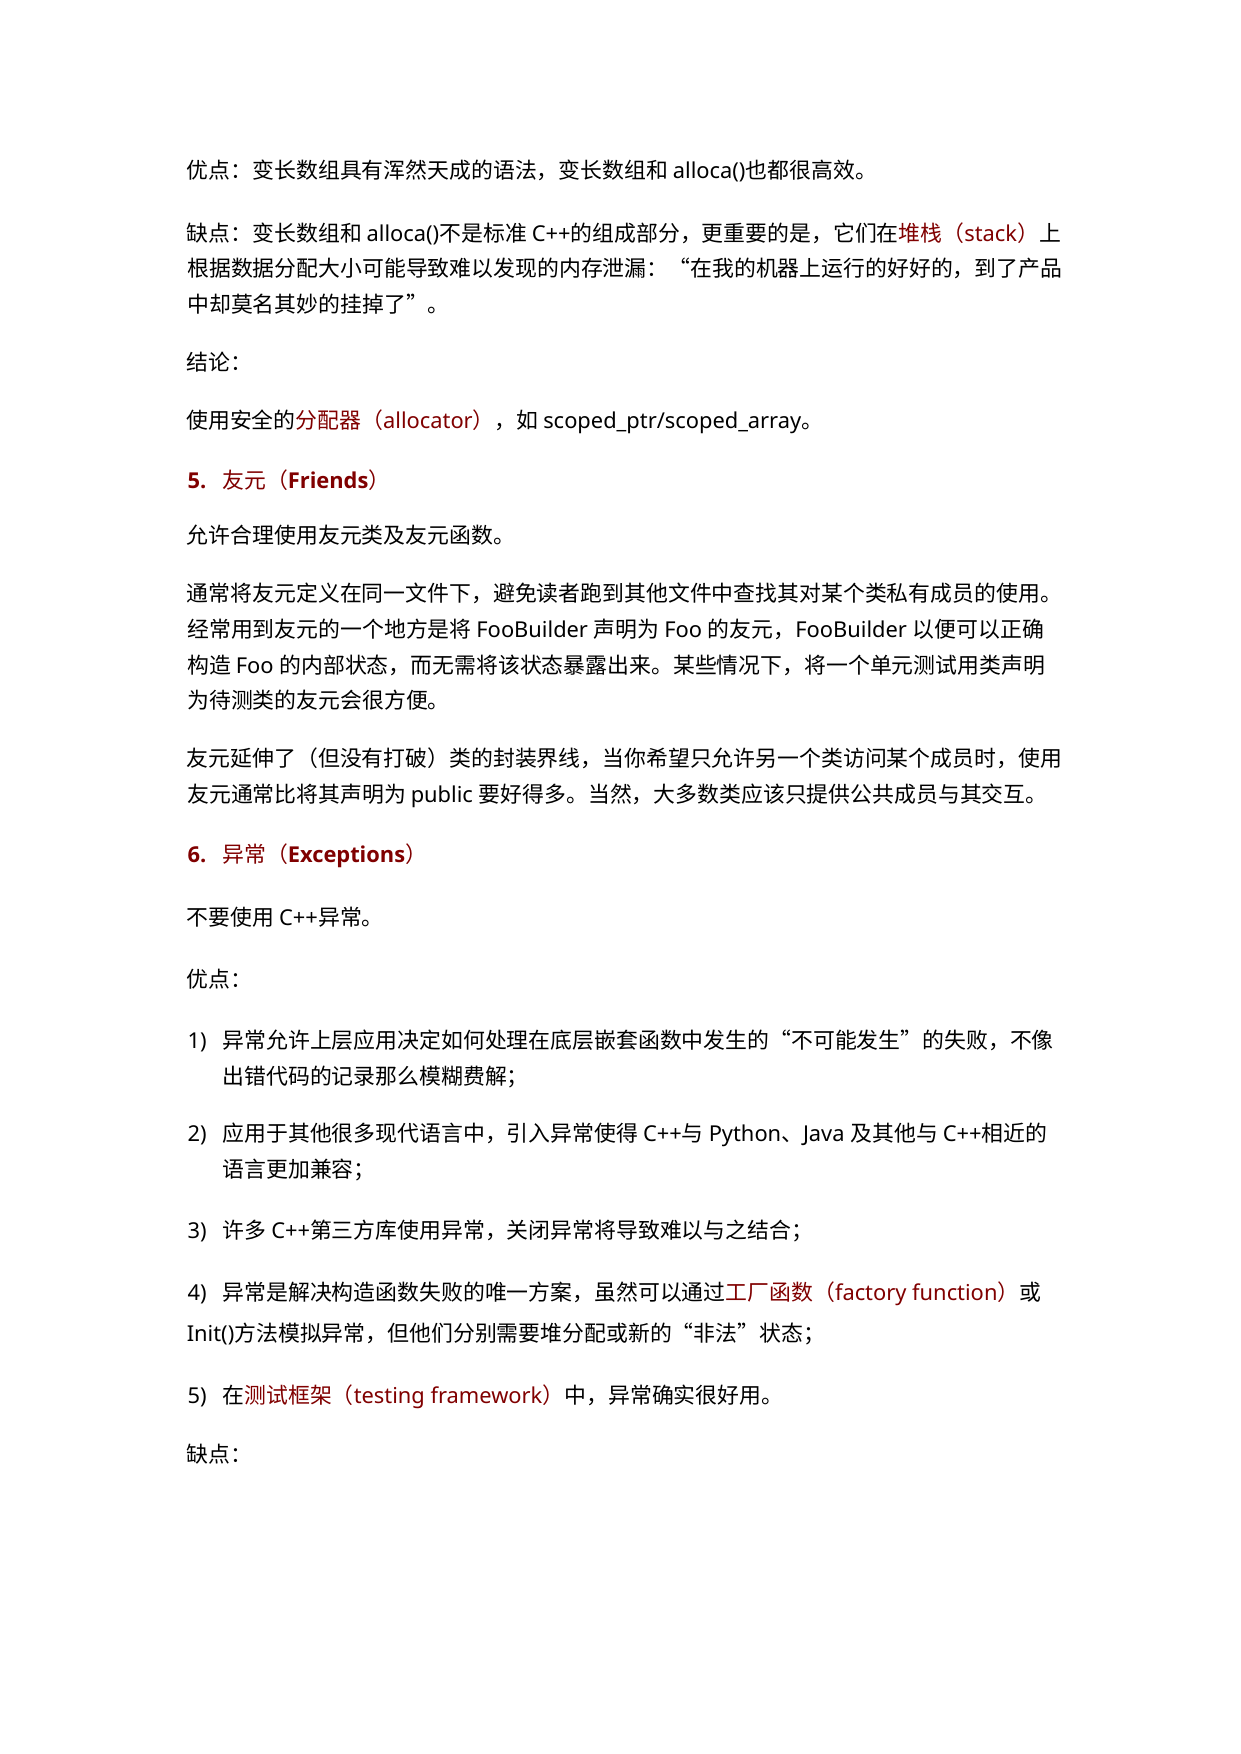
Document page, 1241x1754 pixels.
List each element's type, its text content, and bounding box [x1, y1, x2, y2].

text 允许合理使用友元类及友元函数。 [187, 518, 1064, 550]
list 许多 C++第三方库使用异常，关闭异常将导致难以与之结合； [187, 1213, 1064, 1244]
text 优点： [187, 962, 1064, 993]
list 友元（Friends） [187, 463, 877, 495]
list 在测试框架（testing framework）中，异常确实很好用。 [187, 1378, 1064, 1410]
text 通常将友元定义在同一文件下，避免读者跑到其他文件中查找其对某个类私有成员的使用。经常用到友元的一个地方是将 FooBuilder 声明为 Foo 的友元，FooBuilder 以便可以正确构造 Foo 的内部状态，而无需将该状态暴露出来。某些情况下，将一个单元测试用类声明为待测类的友元会很方便。 [187, 576, 1064, 715]
list 应用于其他很多现代语言中，引入异常使得 C++与 Python、Java 及其他与 C++相近的语言更加兼容； [187, 1116, 1064, 1184]
text 结论： [187, 345, 1064, 377]
text 不要使用 C++异常。 [187, 900, 532, 931]
text Init()方法模拟异常，但他们分别需要堆分配或新的“非法”状态； [187, 1316, 1064, 1348]
list 异常是解决构造函数失败的唯一方案，虽然可以通过工厂函数（factory function）或 [187, 1275, 1064, 1307]
list 异常允许上层应用决定如何处理在底层嵌套函数中发生的“不可能发生”的失败，不像出错代码的记录那么模糊费解； [187, 1023, 1064, 1090]
text 缺点：变长数组和 alloca()不是标准 C++的组成部分，更重要的是，它们在堆栈（stack）上根据数据分配大小可能导致难以发现的内存泄漏：“在我的机器上运行的好好的，到了产品中却莫名其妙的挂掉了”。 [187, 216, 1064, 319]
text 使用安全的分配器（allocator），如 scoped_ptr/scoped_array。 [186, 403, 1064, 434]
text 友元延伸了（但没有打破）类的封装界线，当你希望只允许另一个类访问某个成员时，使用友元通常比将其声明为 public 要好得多。当然，大多数类应该只提供公共成员与其交互。 [187, 741, 1064, 809]
text 优点：变长数组具有浑然天成的语法，变长数组和 alloca()也都很高效。 [187, 153, 1064, 184]
list 异常（Exceptions） [187, 837, 877, 869]
text 缺点： [187, 1437, 1064, 1469]
